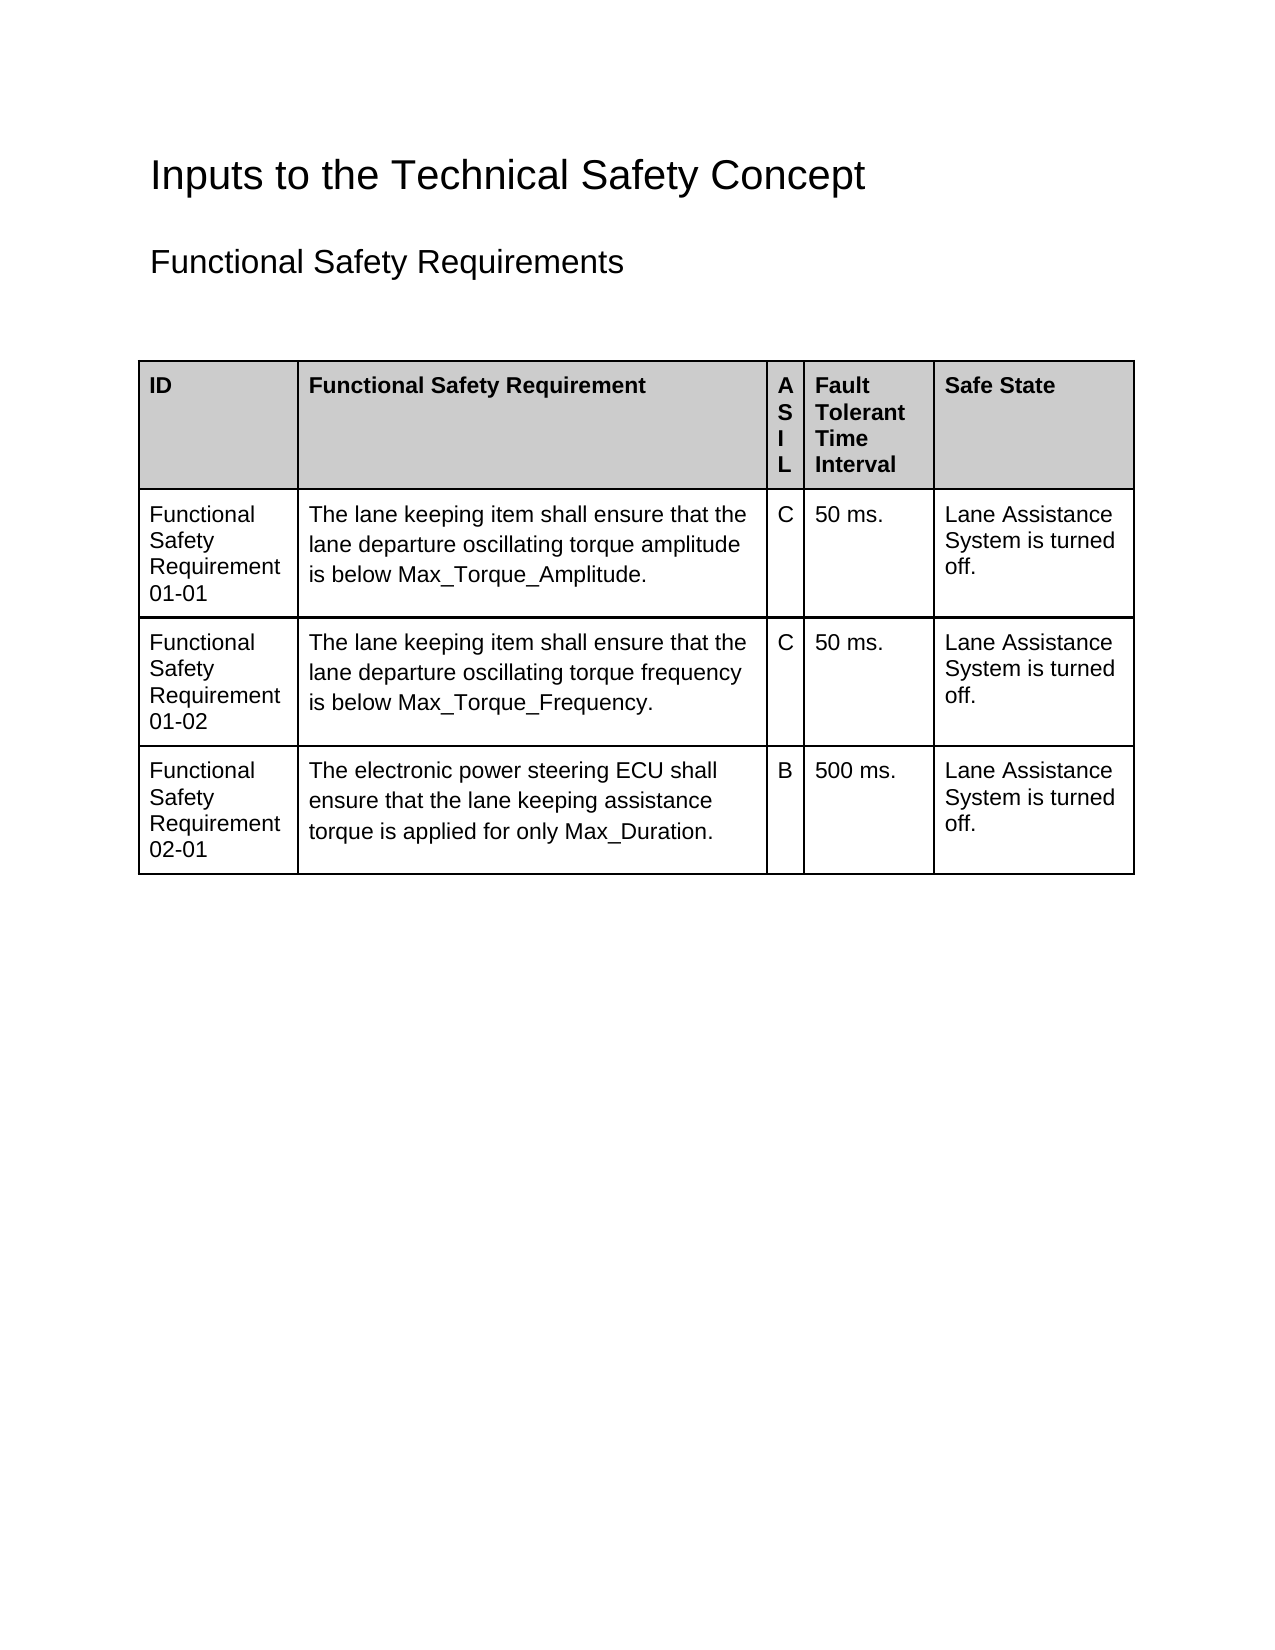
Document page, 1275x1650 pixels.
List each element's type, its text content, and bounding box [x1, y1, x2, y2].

table_cell B [768, 747, 803, 873]
table_cell The electronic power steering ECU shall ensure that the lane keeping assistance torque is applied for only Max_Duration. [299, 747, 766, 873]
table_header Fault Tolerant Time Interval [805, 362, 933, 488]
table_cell Functional Safety Requirement 02-01 [140, 747, 297, 873]
table_cell Lane Assistance System is turned off. [935, 747, 1133, 873]
subtitle Inputs to the Technical Safety Concept [150, 150, 1125, 198]
table_cell Lane Assistance System is turned off. [935, 619, 1133, 745]
table_header Safe State [935, 362, 1133, 488]
table_cell 50 ms. [805, 490, 933, 616]
table_cell The lane keeping item shall ensure that the lane departure oscillating torque amplitude is below Max_Torque_Amplitude. [299, 490, 766, 616]
table_cell 500 ms. [805, 747, 933, 873]
table_cell The lane keeping item shall ensure that the lane departure oscillating torque frequency is below Max_Torque_Frequency. [299, 619, 766, 745]
table_header ASIL [768, 362, 803, 488]
table_header Functional Safety Requirement [299, 362, 766, 488]
table_cell C [768, 490, 803, 616]
table_header ID [140, 362, 297, 488]
table_cell 50 ms. [805, 619, 933, 745]
table_cell C [768, 619, 803, 745]
table_cell Functional Safety Requirement 01-02 [140, 619, 297, 745]
subtitle Functional Safety Requirements [150, 243, 1125, 281]
table_cell Lane Assistance System is turned off. [935, 490, 1133, 616]
table_cell Functional Safety Requirement 01-01 [140, 490, 297, 616]
